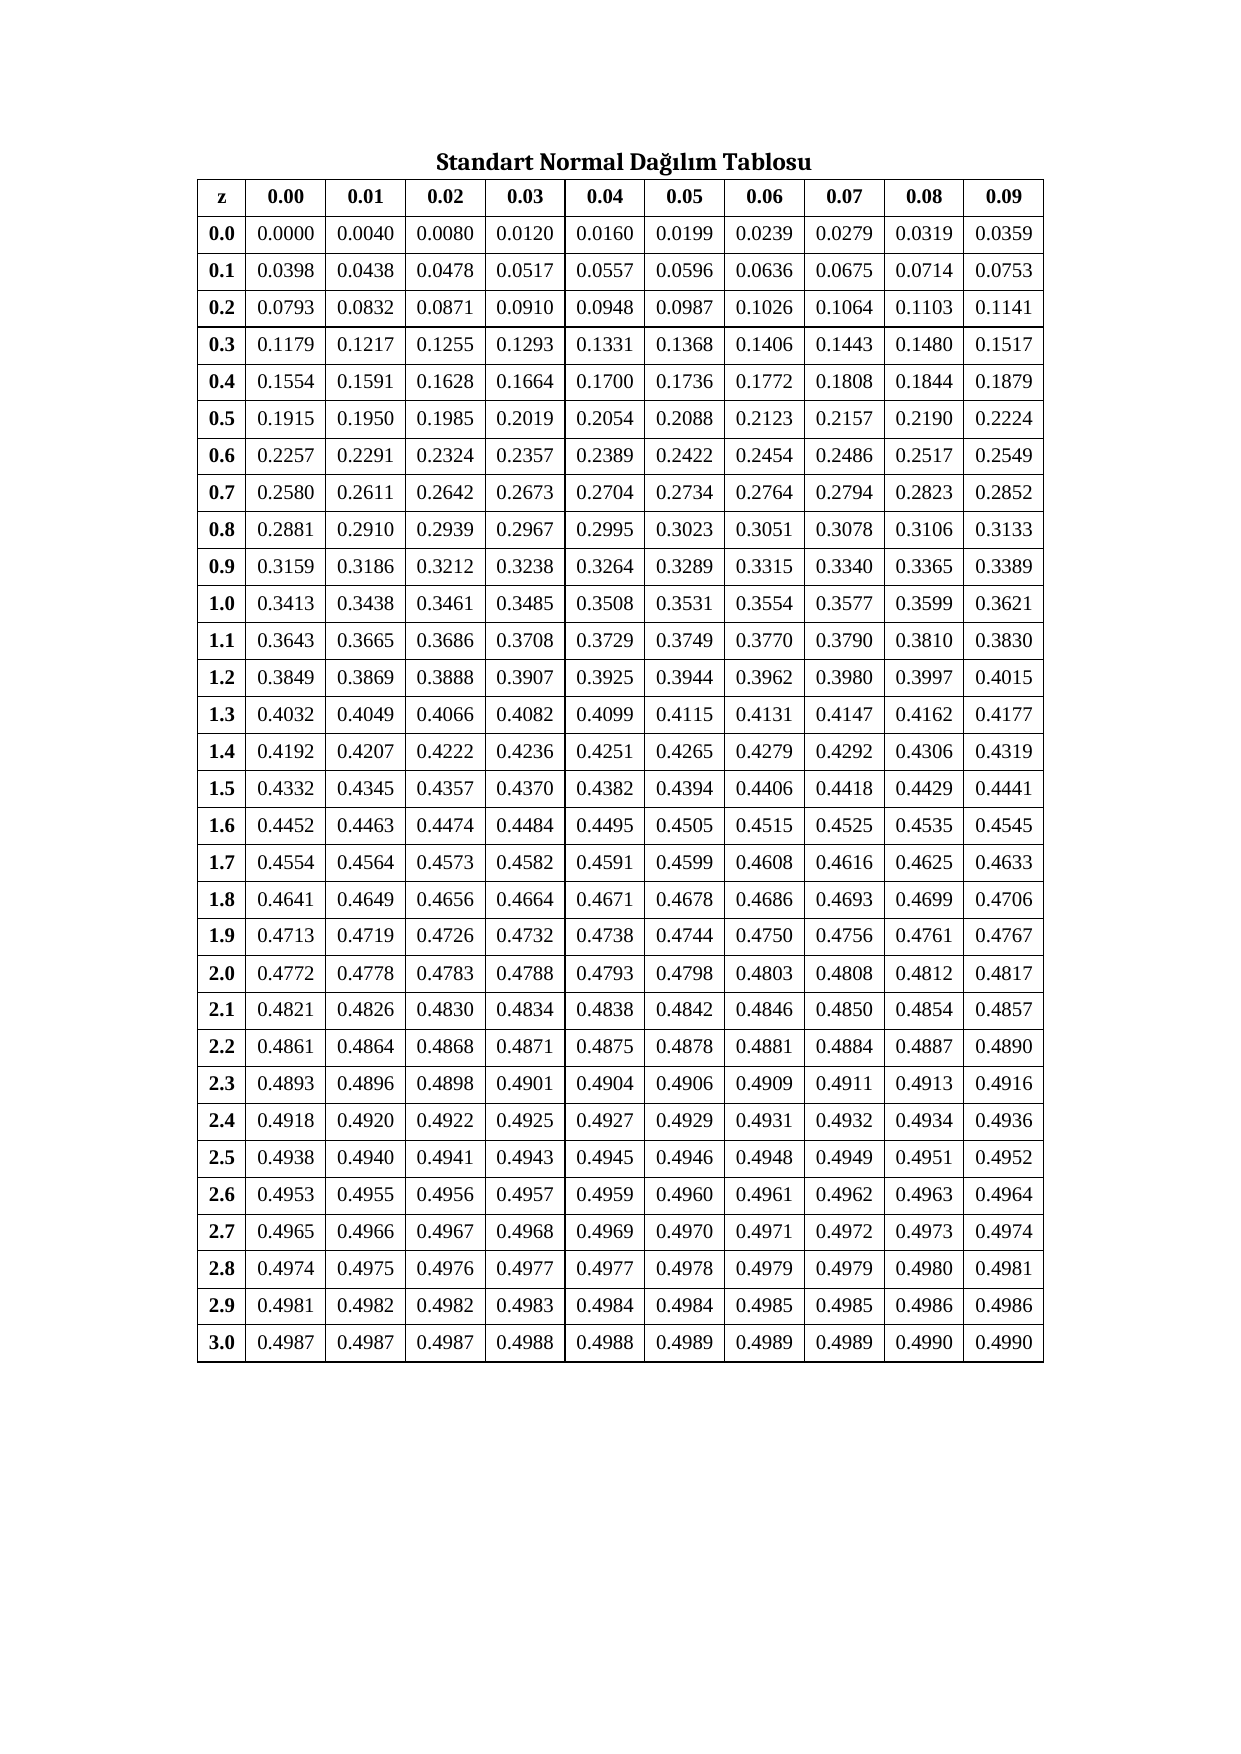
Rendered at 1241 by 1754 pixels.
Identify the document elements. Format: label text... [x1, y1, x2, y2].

table_cell 0.4 [198, 365, 245, 400]
table_cell 0.1406 [725, 328, 804, 363]
table_cell 0.4957 [486, 1178, 564, 1213]
table_cell 0.4463 [326, 808, 405, 844]
table_cell 0.1368 [645, 328, 724, 363]
table_cell 0.2389 [566, 439, 644, 474]
table_header 0.07 [805, 180, 884, 216]
table_cell 0.4967 [406, 1215, 485, 1250]
table_cell 0.3770 [725, 623, 804, 659]
table_cell 0.4959 [566, 1178, 644, 1213]
table_cell 2.9 [198, 1289, 245, 1324]
table_cell 0.0517 [486, 254, 564, 289]
table_cell 0.2517 [885, 439, 963, 474]
table_cell 0.4955 [326, 1178, 405, 1213]
table_cell 0.4162 [885, 697, 963, 733]
table_cell 1.0 [198, 586, 245, 622]
table_cell 0.3315 [725, 549, 804, 585]
table_cell 0.4938 [246, 1141, 325, 1177]
table_cell 0.4706 [964, 882, 1043, 918]
table_cell 0.2190 [885, 401, 963, 437]
table_cell 0.3849 [246, 660, 325, 696]
table_cell 0.4582 [486, 845, 564, 881]
table_cell 0.0753 [964, 254, 1043, 289]
table_cell 0.4332 [246, 771, 325, 807]
table_cell 0.1179 [246, 328, 325, 363]
table_cell 0.4599 [645, 845, 724, 881]
table_cell 0.4854 [885, 993, 963, 1029]
table_header 0.08 [885, 180, 963, 216]
table_cell 0.4985 [805, 1289, 884, 1324]
table_cell 0.4808 [805, 956, 884, 992]
table_header 0.02 [406, 180, 485, 216]
table_cell 0.4929 [645, 1104, 724, 1139]
table_cell 0.4545 [964, 808, 1043, 844]
table_cell 0.2549 [964, 439, 1043, 474]
table_cell 0.0478 [406, 254, 485, 289]
table_cell 0.4394 [645, 771, 724, 807]
table_cell 0.4616 [805, 845, 884, 881]
table_cell 1.5 [198, 771, 245, 807]
table_cell 0.3413 [246, 586, 325, 622]
table_cell 0.4834 [486, 993, 564, 1029]
table_cell 0.2088 [645, 401, 724, 437]
table_cell 0.0948 [566, 291, 644, 326]
table_cell 0.8 [198, 512, 245, 548]
table_cell 0.4982 [326, 1289, 405, 1324]
table_cell 0.4664 [486, 882, 564, 918]
table_cell 0.4983 [486, 1289, 564, 1324]
table_cell 0.3365 [885, 549, 963, 585]
table_cell 0.4936 [964, 1104, 1043, 1139]
table_cell 0.4066 [406, 697, 485, 733]
table_cell 0.4968 [486, 1215, 564, 1250]
table_cell 2.5 [198, 1141, 245, 1177]
table_cell 0.4505 [645, 808, 724, 844]
table_cell 0.2454 [725, 439, 804, 474]
table_cell 0.1700 [566, 365, 644, 400]
table_cell 0.4452 [246, 808, 325, 844]
table_cell 0.4985 [725, 1289, 804, 1324]
table_cell 1.6 [198, 808, 245, 844]
table_cell 0.1480 [885, 328, 963, 363]
table_cell 0.4989 [645, 1325, 724, 1361]
table_cell 2.1 [198, 993, 245, 1029]
table_cell 0.4864 [326, 1030, 405, 1066]
table_cell 0.3485 [486, 586, 564, 622]
table_cell 0.4887 [885, 1030, 963, 1066]
table_cell 0.4909 [725, 1067, 804, 1103]
table_cell 0.3599 [885, 586, 963, 622]
table_cell 0.4979 [725, 1251, 804, 1287]
table_cell 0.3907 [486, 660, 564, 696]
table_cell 0.2257 [246, 439, 325, 474]
table_cell 0.4901 [486, 1067, 564, 1103]
table_cell 0.6 [198, 439, 245, 474]
table_cell 0.3212 [406, 549, 485, 585]
table_cell 0.4943 [486, 1141, 564, 1177]
table_cell 0.4974 [246, 1251, 325, 1287]
table_cell 0.4147 [805, 697, 884, 733]
table_cell 0.4975 [326, 1251, 405, 1287]
table_cell 0.2123 [725, 401, 804, 437]
table_cell 0.3944 [645, 660, 724, 696]
table_cell 0.4798 [645, 956, 724, 992]
table_cell 2.8 [198, 1251, 245, 1287]
table_cell 0.4474 [406, 808, 485, 844]
table_cell 0.1915 [246, 401, 325, 437]
table_cell 0.4495 [566, 808, 644, 844]
table_cell 0.1879 [964, 365, 1043, 400]
table_cell 0.0359 [964, 217, 1043, 253]
table_cell 0.1591 [326, 365, 405, 400]
table_cell 0.4251 [566, 734, 644, 770]
table_cell 0.3078 [805, 512, 884, 548]
table_cell 0.2794 [805, 475, 884, 511]
table_cell 0.4978 [645, 1251, 724, 1287]
table_cell 0.4920 [326, 1104, 405, 1139]
table_cell 0.3106 [885, 512, 963, 548]
table_cell 0.4979 [805, 1251, 884, 1287]
table_cell 0.9 [198, 549, 245, 585]
table_cell 0.4306 [885, 734, 963, 770]
table_cell 0.4732 [486, 919, 564, 955]
table_cell 0.4948 [725, 1141, 804, 1177]
table_cell 0.4192 [246, 734, 325, 770]
table_cell 0.4726 [406, 919, 485, 955]
table_cell 0.3749 [645, 623, 724, 659]
table_cell 0.2734 [645, 475, 724, 511]
table_cell 0.4878 [645, 1030, 724, 1066]
table_cell 0.4713 [246, 919, 325, 955]
table_cell 0.4292 [805, 734, 884, 770]
table_cell 0.0239 [725, 217, 804, 253]
table_cell 0.4987 [326, 1325, 405, 1361]
table_cell 0.4857 [964, 993, 1043, 1029]
table_cell 1.8 [198, 882, 245, 918]
table_cell 0.4974 [964, 1215, 1043, 1250]
table_cell 0.4951 [885, 1141, 963, 1177]
table_cell 0.4982 [406, 1289, 485, 1324]
table_cell 0.4946 [645, 1141, 724, 1177]
table_header 0.05 [645, 180, 724, 216]
table_cell 0.4656 [406, 882, 485, 918]
table_cell 0.1331 [566, 328, 644, 363]
table_cell 0.3790 [805, 623, 884, 659]
table_cell 0.0438 [326, 254, 405, 289]
table_cell 0.2967 [486, 512, 564, 548]
table_header 0.06 [725, 180, 804, 216]
table_cell 0.4686 [725, 882, 804, 918]
table_cell 0.4761 [885, 919, 963, 955]
table_cell 0.0199 [645, 217, 724, 253]
table_cell 0.4573 [406, 845, 485, 881]
table_cell 0.4099 [566, 697, 644, 733]
table_cell 0.4830 [406, 993, 485, 1029]
table_cell 0.4115 [645, 697, 724, 733]
table_cell 0.4966 [326, 1215, 405, 1250]
table_cell 0.2910 [326, 512, 405, 548]
table_cell 0.4976 [406, 1251, 485, 1287]
table_cell 0.3438 [326, 586, 405, 622]
table_cell 0.0319 [885, 217, 963, 253]
table_cell 0.1141 [964, 291, 1043, 326]
table_cell 0.4850 [805, 993, 884, 1029]
table_cell 0.4525 [805, 808, 884, 844]
table_cell 0.4893 [246, 1067, 325, 1103]
table_cell 0.4357 [406, 771, 485, 807]
table_cell 0.4916 [964, 1067, 1043, 1103]
table_cell 0.0120 [486, 217, 564, 253]
table_cell 0.1 [198, 254, 245, 289]
table_cell 0.4980 [885, 1251, 963, 1287]
table_cell 0.3830 [964, 623, 1043, 659]
table_cell 0.4949 [805, 1141, 884, 1177]
table_cell 3.0 [198, 1325, 245, 1361]
table_cell 0.4986 [885, 1289, 963, 1324]
table_cell 0.3461 [406, 586, 485, 622]
table_cell 0.4082 [486, 697, 564, 733]
table_cell 0.4990 [964, 1325, 1043, 1361]
table_cell 0.4778 [326, 956, 405, 992]
table_cell 1.7 [198, 845, 245, 881]
table_cell 0.2995 [566, 512, 644, 548]
table_cell 0.4319 [964, 734, 1043, 770]
table_cell 0.4279 [725, 734, 804, 770]
table_cell 0.2019 [486, 401, 564, 437]
table_cell 0.4911 [805, 1067, 884, 1103]
table_cell 0.1103 [885, 291, 963, 326]
table_header 0.01 [326, 180, 405, 216]
table_cell 0.2054 [566, 401, 644, 437]
table_cell 0.4370 [486, 771, 564, 807]
table_header 0.03 [486, 180, 564, 216]
table_cell 0.2611 [326, 475, 405, 511]
table_cell 0.4641 [246, 882, 325, 918]
table_cell 0.2764 [725, 475, 804, 511]
table_cell 0.4838 [566, 993, 644, 1029]
table_cell 2.4 [198, 1104, 245, 1139]
table_cell 0.4406 [725, 771, 804, 807]
table_cell 0.4846 [725, 993, 804, 1029]
table_cell 0.3051 [725, 512, 804, 548]
table_cell 2.7 [198, 1215, 245, 1250]
table_cell 0.0279 [805, 217, 884, 253]
table_cell 0.1985 [406, 401, 485, 437]
table_cell 0.3186 [326, 549, 405, 585]
table_cell 0.4871 [486, 1030, 564, 1066]
table_header 0.04 [566, 180, 644, 216]
table_cell 0.0557 [566, 254, 644, 289]
table_cell 0.4896 [326, 1067, 405, 1103]
table_cell 0.4986 [964, 1289, 1043, 1324]
table_cell 0.4934 [885, 1104, 963, 1139]
table_cell 0.4904 [566, 1067, 644, 1103]
table_cell 0.2823 [885, 475, 963, 511]
table_cell 0.1255 [406, 328, 485, 363]
table_header 0.09 [964, 180, 1043, 216]
table_cell 0.4671 [566, 882, 644, 918]
table_cell 0.4032 [246, 697, 325, 733]
table_cell 0.1217 [326, 328, 405, 363]
table_cell 0.3554 [725, 586, 804, 622]
table_cell 0.3962 [725, 660, 804, 696]
table_cell 0.4971 [725, 1215, 804, 1250]
table_cell 0.4932 [805, 1104, 884, 1139]
table_cell 0.4984 [645, 1289, 724, 1324]
table_cell 0.3888 [406, 660, 485, 696]
table_cell 0.3133 [964, 512, 1043, 548]
table_cell 0.4969 [566, 1215, 644, 1250]
table_cell 0.4890 [964, 1030, 1043, 1066]
table_cell 0.0793 [246, 291, 325, 326]
table_cell 1.9 [198, 919, 245, 955]
table_cell 0.4772 [246, 956, 325, 992]
table_cell 0.4678 [645, 882, 724, 918]
table_cell 2.0 [198, 956, 245, 992]
table_cell 0.1772 [725, 365, 804, 400]
table_cell 0.4738 [566, 919, 644, 955]
table_cell 0.0398 [246, 254, 325, 289]
table_cell 0.3980 [805, 660, 884, 696]
table_cell 0.4931 [725, 1104, 804, 1139]
table_cell 0.4826 [326, 993, 405, 1029]
table_cell 0.3159 [246, 549, 325, 585]
table_cell 0.4989 [725, 1325, 804, 1361]
table_cell 0.4990 [885, 1325, 963, 1361]
table_cell 0.5 [198, 401, 245, 437]
table_cell 0.2291 [326, 439, 405, 474]
table_cell 0.4952 [964, 1141, 1043, 1177]
table_cell 0.3389 [964, 549, 1043, 585]
table_cell 0.0596 [645, 254, 724, 289]
table_cell 0.0714 [885, 254, 963, 289]
table_cell 0.4965 [246, 1215, 325, 1250]
table_cell 0.3577 [805, 586, 884, 622]
table_cell 0.1808 [805, 365, 884, 400]
table_cell 0.4535 [885, 808, 963, 844]
table_cell 0.4429 [885, 771, 963, 807]
table_cell 1.3 [198, 697, 245, 733]
table_cell 0.4884 [805, 1030, 884, 1066]
table_cell 0.4608 [725, 845, 804, 881]
table_cell 0.4906 [645, 1067, 724, 1103]
table_cell 0.0000 [246, 217, 325, 253]
table_cell 0.1026 [725, 291, 804, 326]
table_cell 0.4382 [566, 771, 644, 807]
table_cell 0.4875 [566, 1030, 644, 1066]
table_cell 0.4868 [406, 1030, 485, 1066]
table_cell 0.4881 [725, 1030, 804, 1066]
table_cell 0.0636 [725, 254, 804, 289]
table_cell 0.2939 [406, 512, 485, 548]
table_cell 0.4970 [645, 1215, 724, 1250]
table_cell 0.4988 [566, 1325, 644, 1361]
table_cell 0.2704 [566, 475, 644, 511]
table_cell 0.4987 [246, 1325, 325, 1361]
table_cell 0.3665 [326, 623, 405, 659]
table_cell 0.4564 [326, 845, 405, 881]
table_cell 0.3264 [566, 549, 644, 585]
table_cell 0.4956 [406, 1178, 485, 1213]
table_cell 0.3238 [486, 549, 564, 585]
table_cell 0.3869 [326, 660, 405, 696]
table_cell 0.4744 [645, 919, 724, 955]
table_cell 0.3508 [566, 586, 644, 622]
table_cell 0.0160 [566, 217, 644, 253]
table_cell 0.3708 [486, 623, 564, 659]
table_cell 0.4484 [486, 808, 564, 844]
table_cell 0.3810 [885, 623, 963, 659]
table_cell 0.3643 [246, 623, 325, 659]
table_cell 0.3729 [566, 623, 644, 659]
table_cell 0.2157 [805, 401, 884, 437]
table_cell 0.2486 [805, 439, 884, 474]
table_cell 0.4793 [566, 956, 644, 992]
table_cell 0.4898 [406, 1067, 485, 1103]
table_cell 0.4941 [406, 1141, 485, 1177]
table_cell 0.4927 [566, 1104, 644, 1139]
table_cell 0.4940 [326, 1141, 405, 1177]
table_cell 0.4922 [406, 1104, 485, 1139]
table_cell 2.2 [198, 1030, 245, 1066]
table_cell 0.4756 [805, 919, 884, 955]
table_cell 0.4633 [964, 845, 1043, 881]
text Standart Normal Dağılım Tablosu [148, 148, 812, 176]
table_cell 0.2422 [645, 439, 724, 474]
table_cell 0.2580 [246, 475, 325, 511]
table_cell 0.4913 [885, 1067, 963, 1103]
table_cell 0.4049 [326, 697, 405, 733]
table_cell 0.4591 [566, 845, 644, 881]
table_cell 0.2881 [246, 512, 325, 548]
table_cell 0.4918 [246, 1104, 325, 1139]
table_cell 0.4963 [885, 1178, 963, 1213]
table_cell 0.4625 [885, 845, 963, 881]
table_cell 0.4981 [246, 1289, 325, 1324]
table_cell 0.3531 [645, 586, 724, 622]
table_cell 0.7 [198, 475, 245, 511]
table_cell 0.4699 [885, 882, 963, 918]
table_cell 0.2 [198, 291, 245, 326]
table_cell 0.4981 [964, 1251, 1043, 1287]
table_cell 0.4222 [406, 734, 485, 770]
table_cell 0.3686 [406, 623, 485, 659]
table_header 0.00 [246, 180, 325, 216]
table_cell 0.3997 [885, 660, 963, 696]
table_cell 0.4989 [805, 1325, 884, 1361]
table_cell 0.0 [198, 217, 245, 253]
table_cell 0.2224 [964, 401, 1043, 437]
table_cell 0.4977 [486, 1251, 564, 1287]
table_cell 0.3023 [645, 512, 724, 548]
table_cell 0.4015 [964, 660, 1043, 696]
table_cell 0.0080 [406, 217, 485, 253]
table_cell 0.1293 [486, 328, 564, 363]
table_cell 0.2642 [406, 475, 485, 511]
table_cell 0.0910 [486, 291, 564, 326]
table_cell 0.2357 [486, 439, 564, 474]
table_cell 0.1443 [805, 328, 884, 363]
table_cell 0.1950 [326, 401, 405, 437]
table_cell 0.2324 [406, 439, 485, 474]
table_cell 0.4803 [725, 956, 804, 992]
table_cell 0.0675 [805, 254, 884, 289]
table_cell 0.4861 [246, 1030, 325, 1066]
table_cell 0.4177 [964, 697, 1043, 733]
table_cell 0.3621 [964, 586, 1043, 622]
table_cell 0.3289 [645, 549, 724, 585]
table_cell 0.4977 [566, 1251, 644, 1287]
table_cell 1.2 [198, 660, 245, 696]
table_cell 0.0832 [326, 291, 405, 326]
table_cell 0.4953 [246, 1178, 325, 1213]
table_cell 0.4265 [645, 734, 724, 770]
table_cell 0.4988 [486, 1325, 564, 1361]
table_cell 0.4817 [964, 956, 1043, 992]
table_cell 0.0987 [645, 291, 724, 326]
table_cell 0.4925 [486, 1104, 564, 1139]
table_cell 0.4961 [725, 1178, 804, 1213]
table_cell 0.4945 [566, 1141, 644, 1177]
table_cell 0.4812 [885, 956, 963, 992]
table_cell 0.4719 [326, 919, 405, 955]
table_cell 0.1736 [645, 365, 724, 400]
table_cell 0.4972 [805, 1215, 884, 1250]
table_cell 0.4964 [964, 1178, 1043, 1213]
table_cell 0.4236 [486, 734, 564, 770]
table_cell 0.4767 [964, 919, 1043, 955]
table_cell 0.1517 [964, 328, 1043, 363]
table_cell 0.1554 [246, 365, 325, 400]
table_cell 0.4554 [246, 845, 325, 881]
table_cell 0.4131 [725, 697, 804, 733]
table_cell 0.4960 [645, 1178, 724, 1213]
table_cell 1.4 [198, 734, 245, 770]
table_header z [198, 180, 245, 216]
table_cell 0.4788 [486, 956, 564, 992]
table_cell 2.3 [198, 1067, 245, 1103]
table_cell 0.1628 [406, 365, 485, 400]
table_cell 0.3925 [566, 660, 644, 696]
table_cell 0.0871 [406, 291, 485, 326]
table_cell 0.4987 [406, 1325, 485, 1361]
table_cell 0.4783 [406, 956, 485, 992]
table_cell 0.4345 [326, 771, 405, 807]
table_cell 0.4842 [645, 993, 724, 1029]
table_cell 0.4984 [566, 1289, 644, 1324]
table_cell 0.4441 [964, 771, 1043, 807]
table_cell 0.4973 [885, 1215, 963, 1250]
table_cell 0.1844 [885, 365, 963, 400]
table_cell 0.3 [198, 328, 245, 363]
table_cell 0.4418 [805, 771, 884, 807]
table_cell 0.4207 [326, 734, 405, 770]
table_cell 0.4962 [805, 1178, 884, 1213]
table_cell 0.4693 [805, 882, 884, 918]
table_cell 1.1 [198, 623, 245, 659]
table_cell 0.3340 [805, 549, 884, 585]
table_cell 0.4515 [725, 808, 804, 844]
table_cell 0.1664 [486, 365, 564, 400]
table_cell 0.1064 [805, 291, 884, 326]
table_cell 0.4750 [725, 919, 804, 955]
table_cell 0.0040 [326, 217, 405, 253]
table_cell 0.4821 [246, 993, 325, 1029]
table_cell 0.4649 [326, 882, 405, 918]
table_cell 2.6 [198, 1178, 245, 1213]
table_cell 0.2852 [964, 475, 1043, 511]
table_cell 0.2673 [486, 475, 564, 511]
